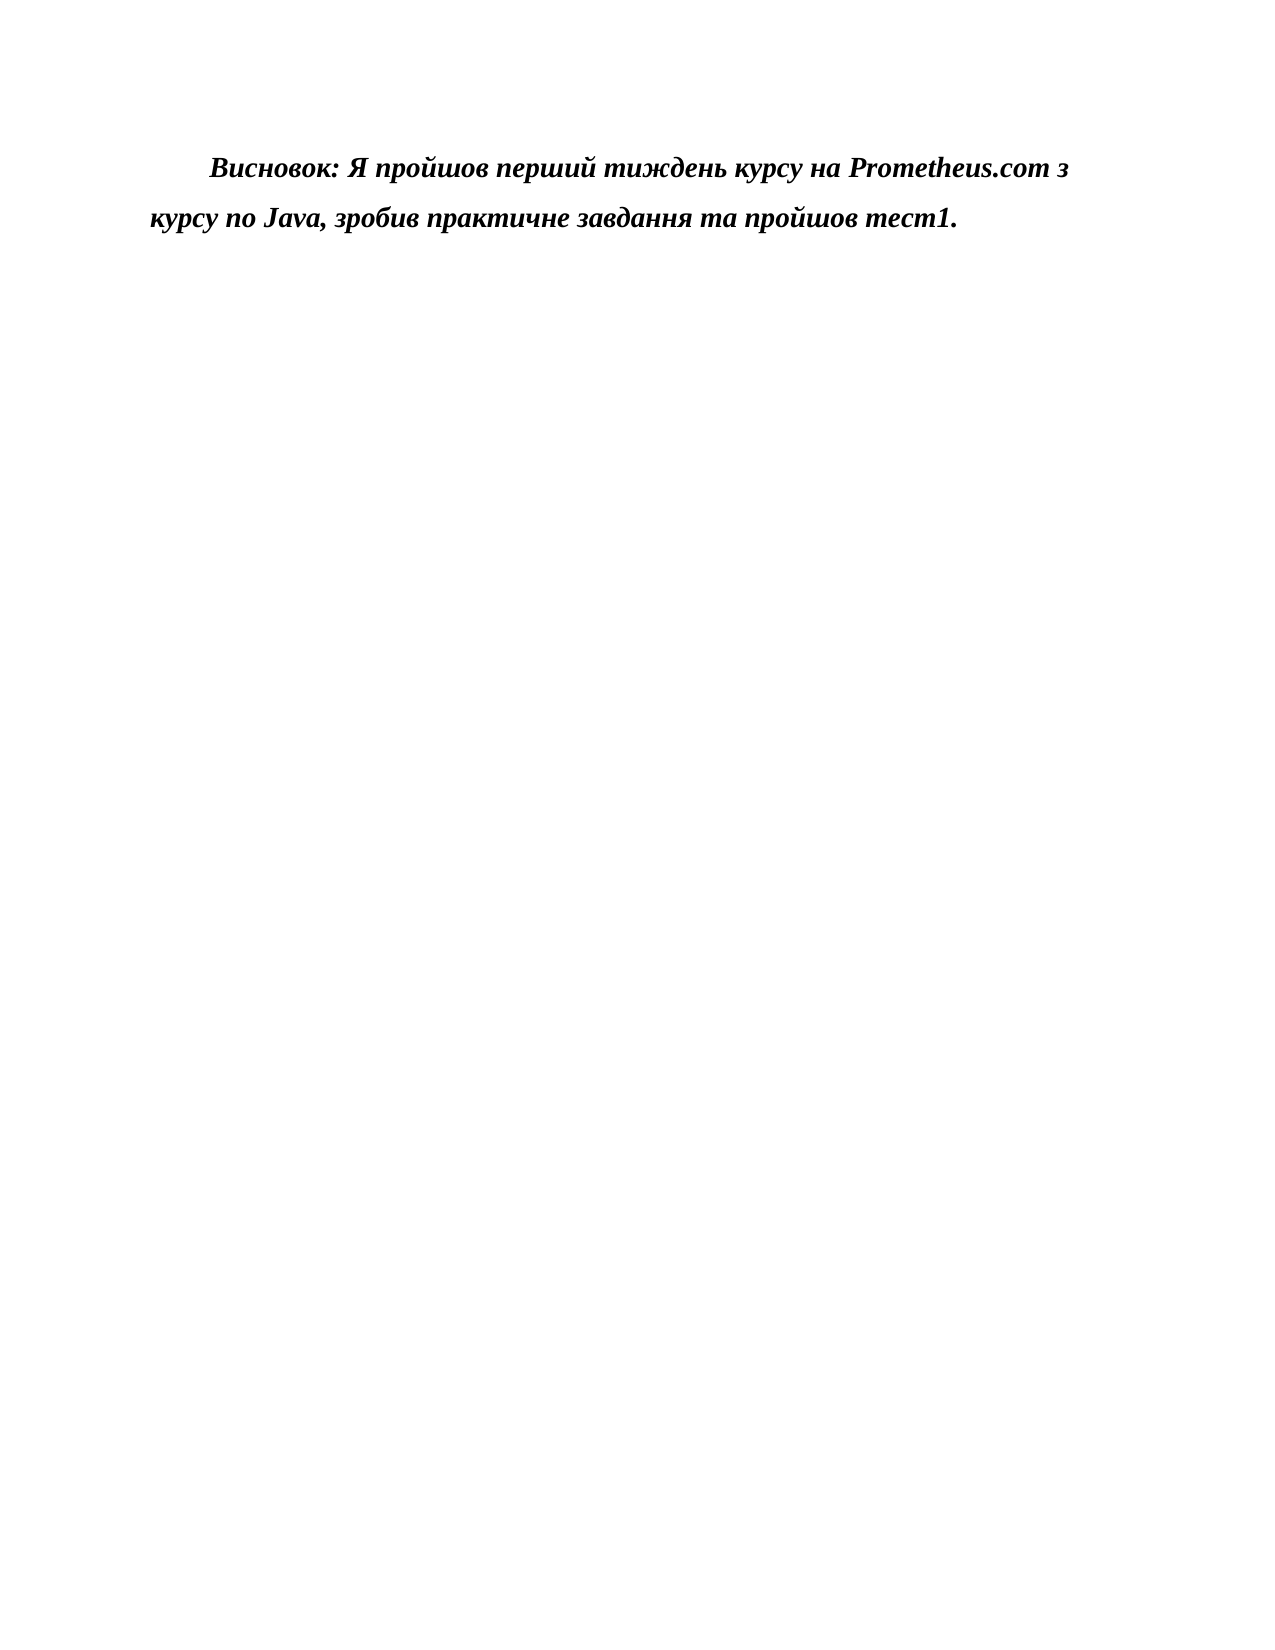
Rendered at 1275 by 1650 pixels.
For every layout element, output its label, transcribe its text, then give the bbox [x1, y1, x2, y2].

text Висновок: Я пройшов перший тиждень курсу на Prometheus.com з курсу по Java, зробив практичне завдання та пройшов тест1. [150, 150, 1125, 234]
